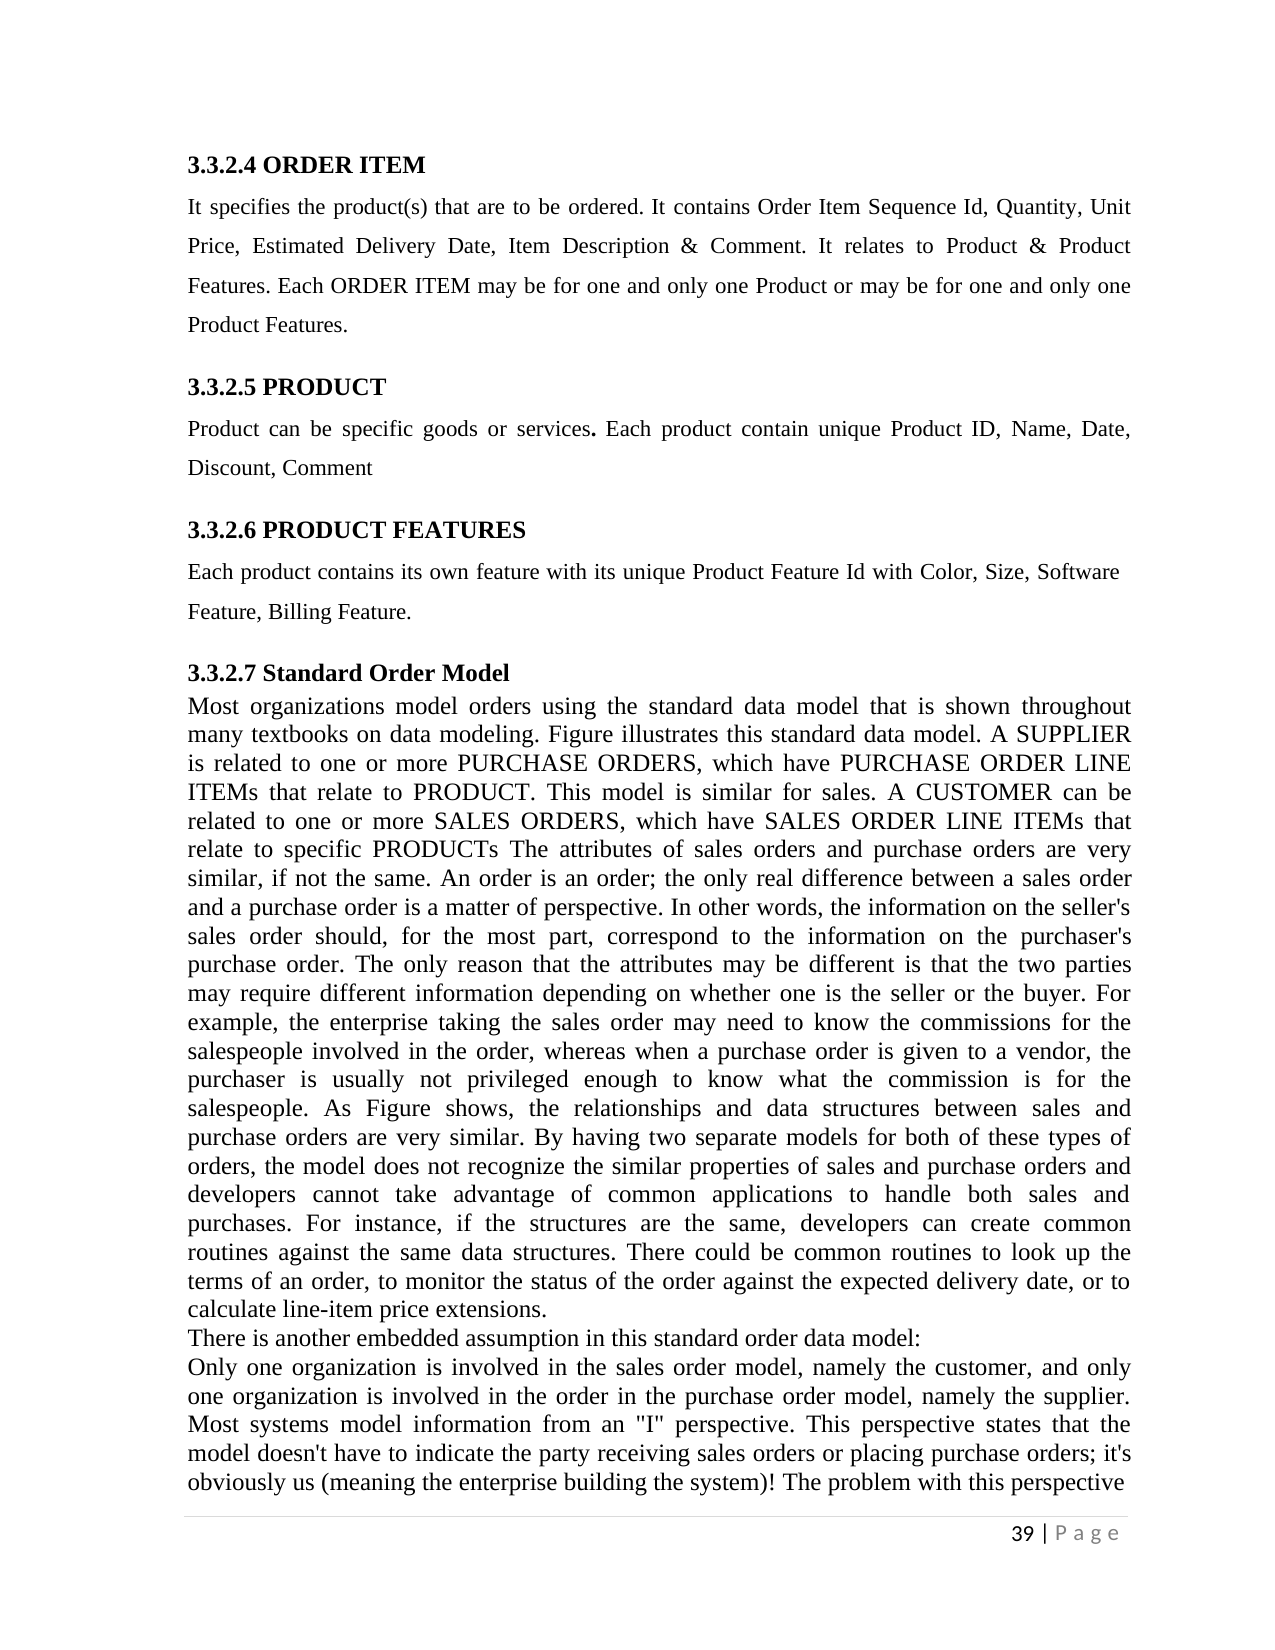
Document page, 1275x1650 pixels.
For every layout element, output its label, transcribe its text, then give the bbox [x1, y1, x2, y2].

text Most organizations model orders using the standard data model that is shown throughout many textbooks on data modeling. Figure illustrates this standard data model. A SUPPLIER is related to one or more PURCHASE ORDERS, which have PURCHASE ORDER LINE ITEMs that relate to PRODUCT. This model is similar for sales. A CUSTOMER can be related to one or more SALES ORDERS, which have SALES ORDER LINE ITEMs that relate to specific PRODUCTs The attributes of sales orders and purchase orders are very similar, if not the same. An order is an order; the only real difference between a sales order and a purchase order is a matter of perspective. In other words, the information on the seller's sales order should, for the most part, correspond to the information on the purchaser's purchase order. The only reason that the attributes may be different is that the two parties may require different information depending on whether one is the seller or the buyer. For example, the enterprise taking the sales order may need to know the commissions for the salespeople involved in the order, whereas when a purchase order is given to a vendor, the purchaser is usually not privileged enough to know what the commission is for the salespeople. As Figure shows, the relationships and data structures between sales and purchase orders are very similar. By having two separate models for both of these types of orders, the model does not recognize the similar properties of sales and purchase orders and developers cannot take advantage of common applications to handle both sales and purchases. For instance, if the structures are the same, developers can create common routines against the same data structures. There could be common routines to look up the terms of an order, to monitor the status of the order against the expected delivery date, or to calculate line-item price extensions. [187, 691, 1132, 1323]
text 3.3.2.6 PRODUCT FEATURES [187, 515, 531, 544]
text Each product contains its own feature with its unique Product Feature Id with Color, Size, Software [187, 558, 1131, 584]
text It specifies the product(s) that are to be ordered. It contains Order Item Sequence Id, Quantity, Unit Price, Estimated Delivery Date, Item Description & Comment. It relates to Product & Product Features. Each ORDER ITEM may be for one and only one Product or may be for one and only one Product Features. [187, 193, 1131, 338]
text 3.3.2.7 Standard Order Model [187, 658, 516, 687]
text 3.3.2.4 ORDER ITEM [187, 150, 431, 179]
text Only one organization is involved in the sales order model, namely the customer, and only one organization is involved in the order in the purchase order model, namely the supplier. Most systems model information from an "I" perspective. This perspective states that the model doesn't have to indicate the party receiving sales orders or placing purchase orders; it's obviously us (meaning the enterprise building the system)! The problem with this perspective [187, 1352, 1131, 1496]
text Feature, Billing Feature. [187, 598, 417, 624]
text 3.3.2.5 PRODUCT [187, 372, 392, 401]
text There is another embedded assumption in this standard order data model: [187, 1323, 926, 1352]
text Product can be specific goods or services. Each product contain unique Product ID, Name, Date, Discount, Comment [187, 415, 1131, 481]
